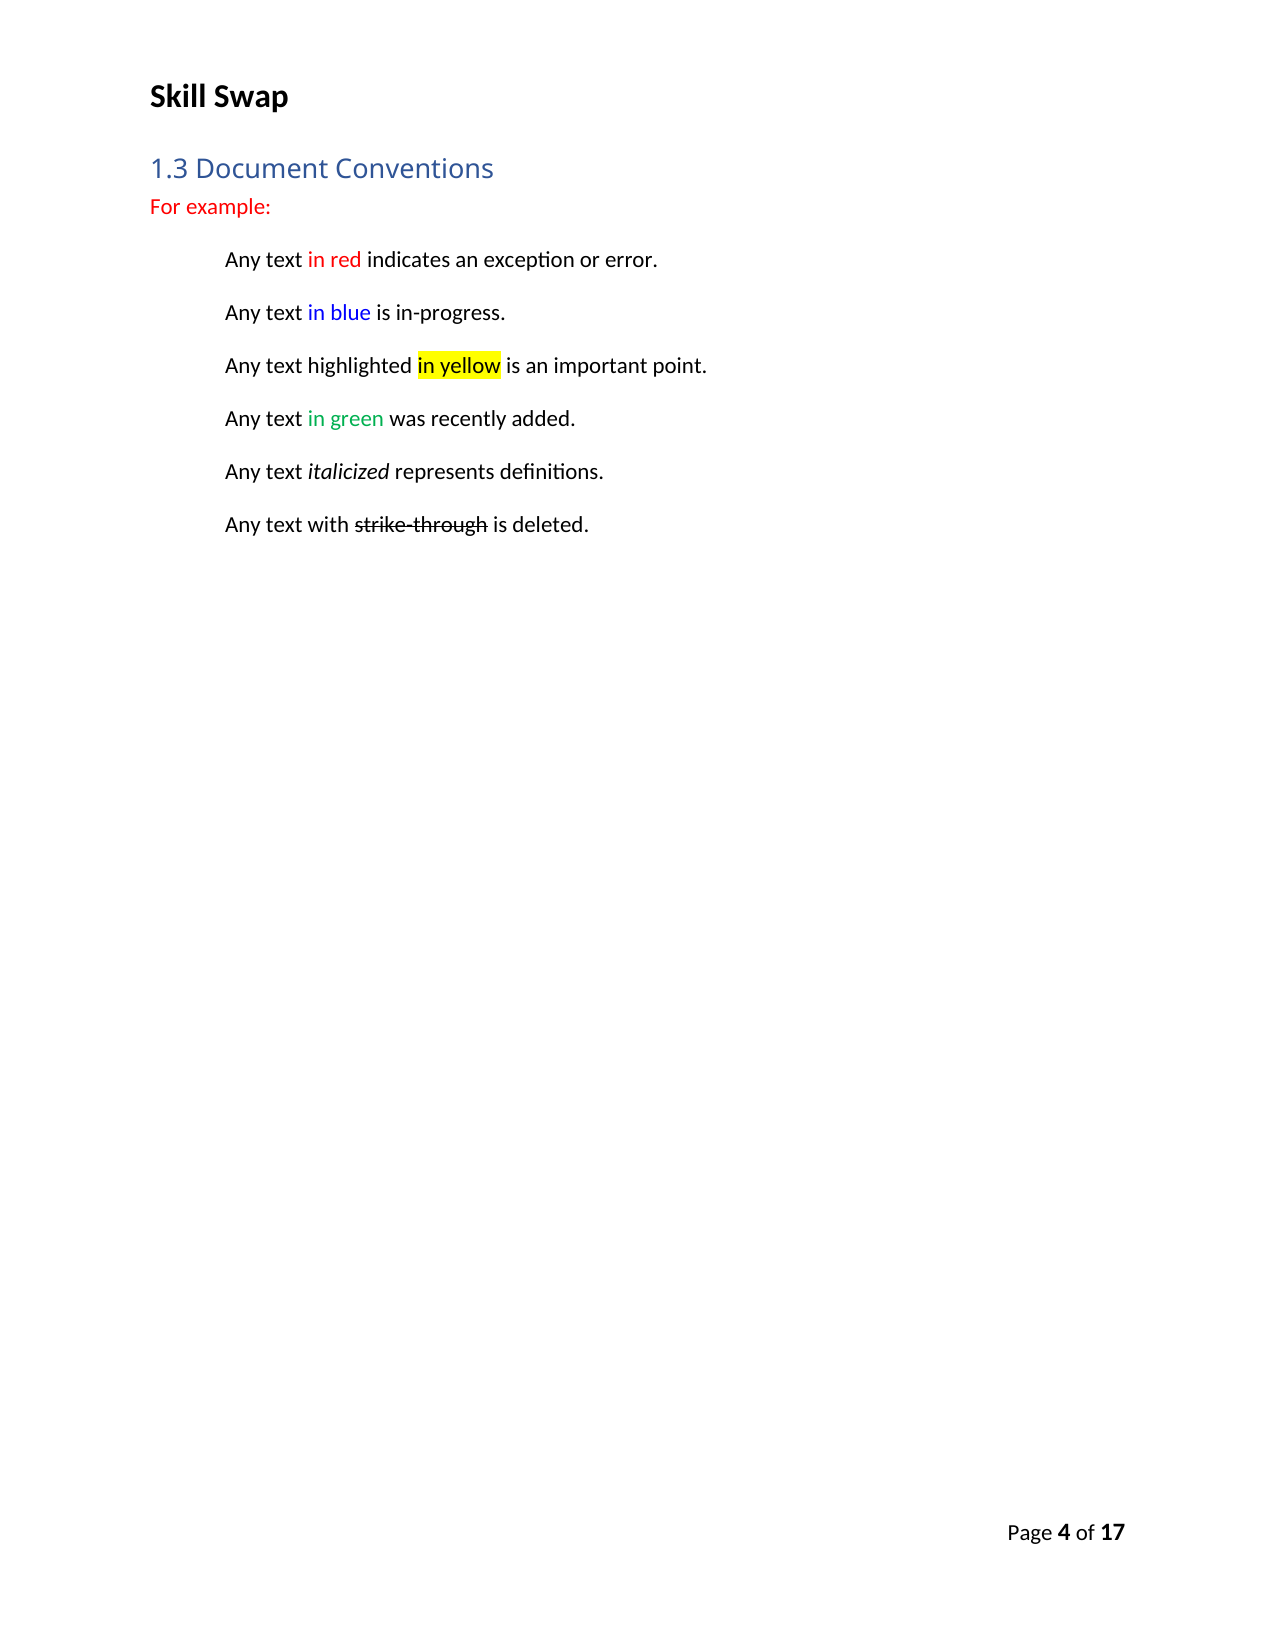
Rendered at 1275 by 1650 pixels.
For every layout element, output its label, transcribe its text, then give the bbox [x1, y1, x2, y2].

text Any text italicized represents definitions. [225, 457, 1125, 486]
text Any text highlighted in yellow is an important point. [501, 351, 1125, 379]
text Any text highlighted in yellow is an important point. [225, 351, 418, 379]
text Any text in red indicates an exception or error. [225, 245, 1125, 273]
text Any text with strike-through is deleted. [225, 511, 1125, 538]
text Any text in blue is in-progress. [225, 298, 1125, 326]
text Any text in green was recently added. [225, 404, 1125, 432]
subtitle 1.3 Document Conventions [150, 150, 1125, 187]
text For example: [150, 192, 1125, 220]
